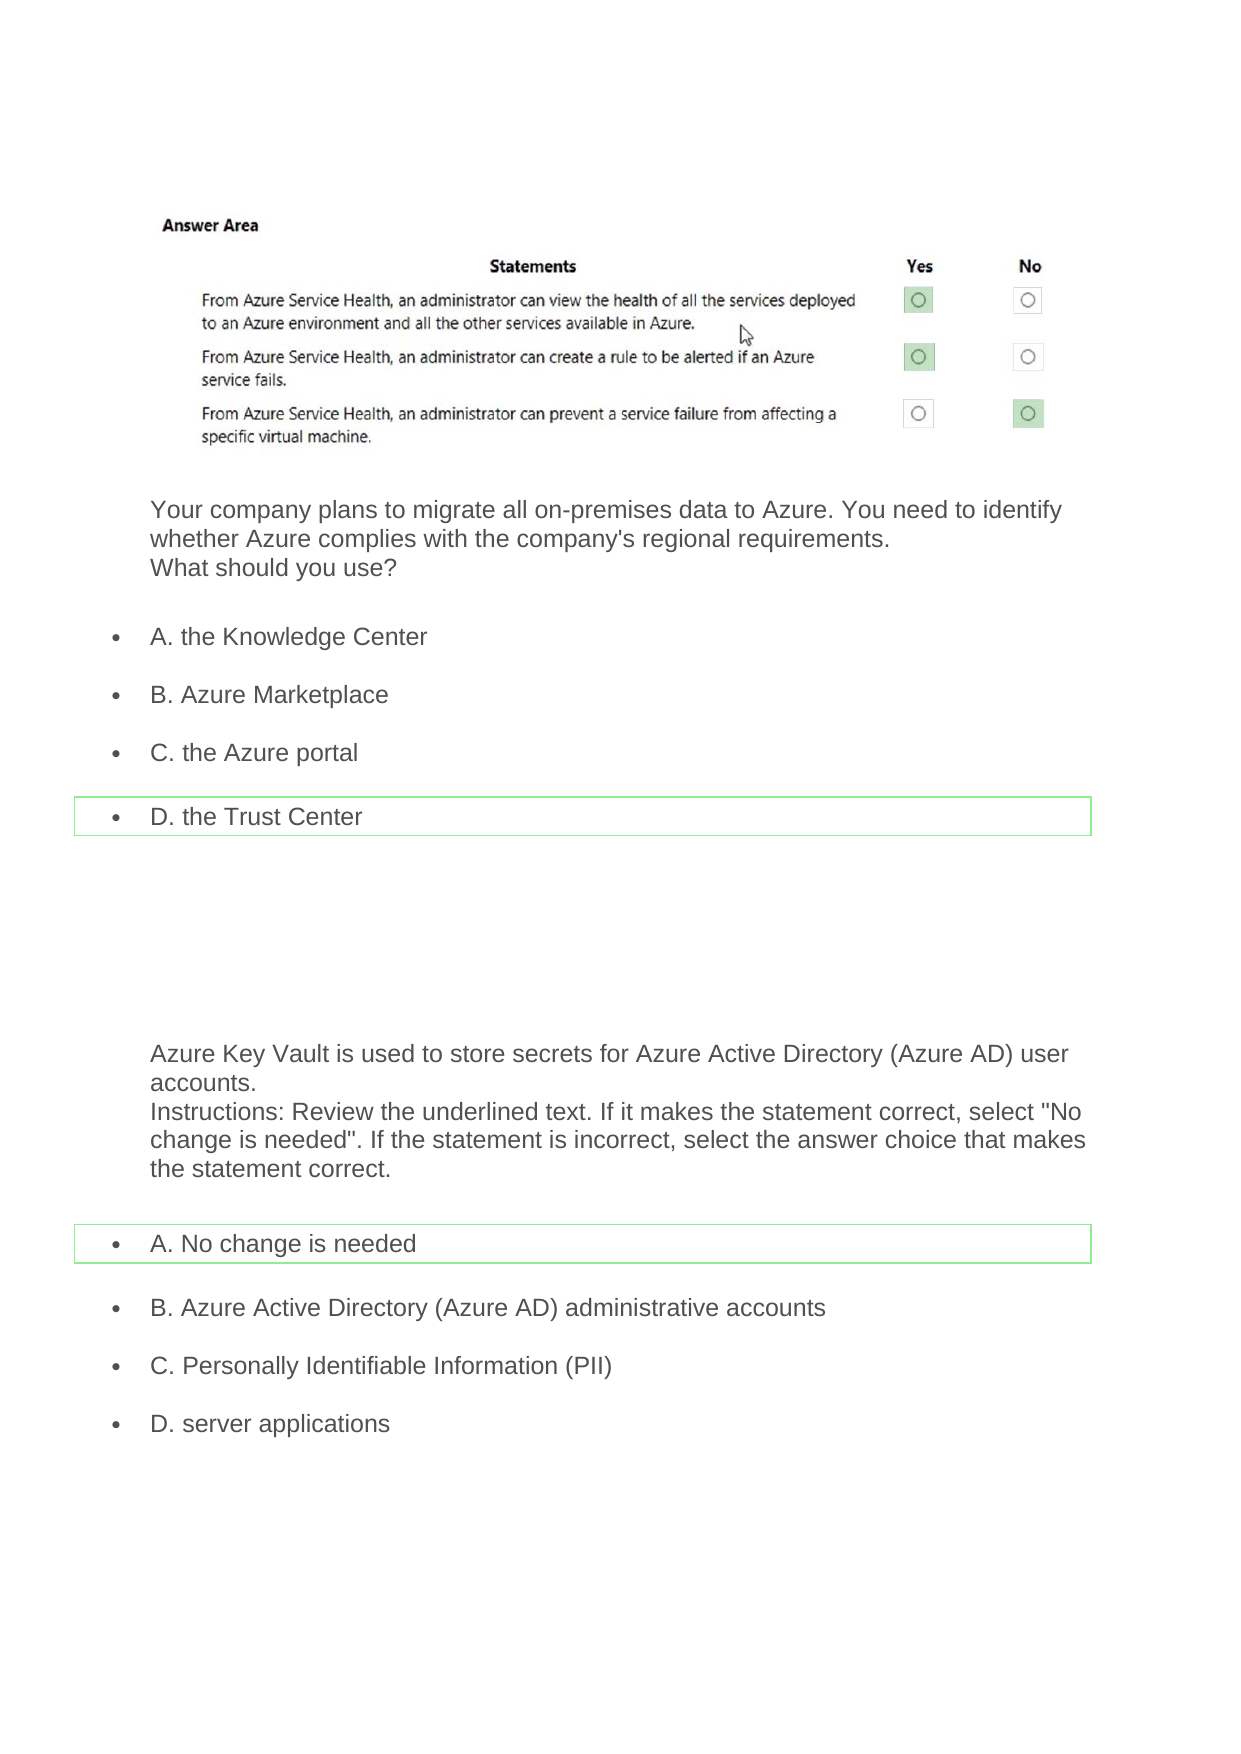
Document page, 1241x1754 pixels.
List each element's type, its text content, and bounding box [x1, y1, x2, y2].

list B. Azure Marketplace [112, 680, 1090, 709]
list D. the Trust Center [75, 798, 1090, 835]
list C. Personally Identifiable Information (PII) [112, 1351, 1090, 1379]
picture [150, 207, 1091, 467]
list C. the Azure portal [112, 738, 1090, 767]
list A. No change is needed [75, 1225, 1090, 1262]
list D. server applications [112, 1409, 1090, 1437]
text Your company plans to migrate all on-premises data to Azure. You need to identify whether Azure complies with the company's regional requirements. What should you use? [150, 495, 1090, 582]
text Azure Key Vault is used to store secrets for Azure Active Directory (Azure AD) user accounts. Instructions: Review the underlined text. If it makes the statement correct, select "No change is needed". If the statement is incorrect, select the answer choice that makes the statement correct. [150, 1039, 1090, 1183]
list B. Azure Active Directory (Azure AD) administrative accounts [112, 1293, 1090, 1322]
list A. the Knowledge Center [112, 622, 1090, 651]
